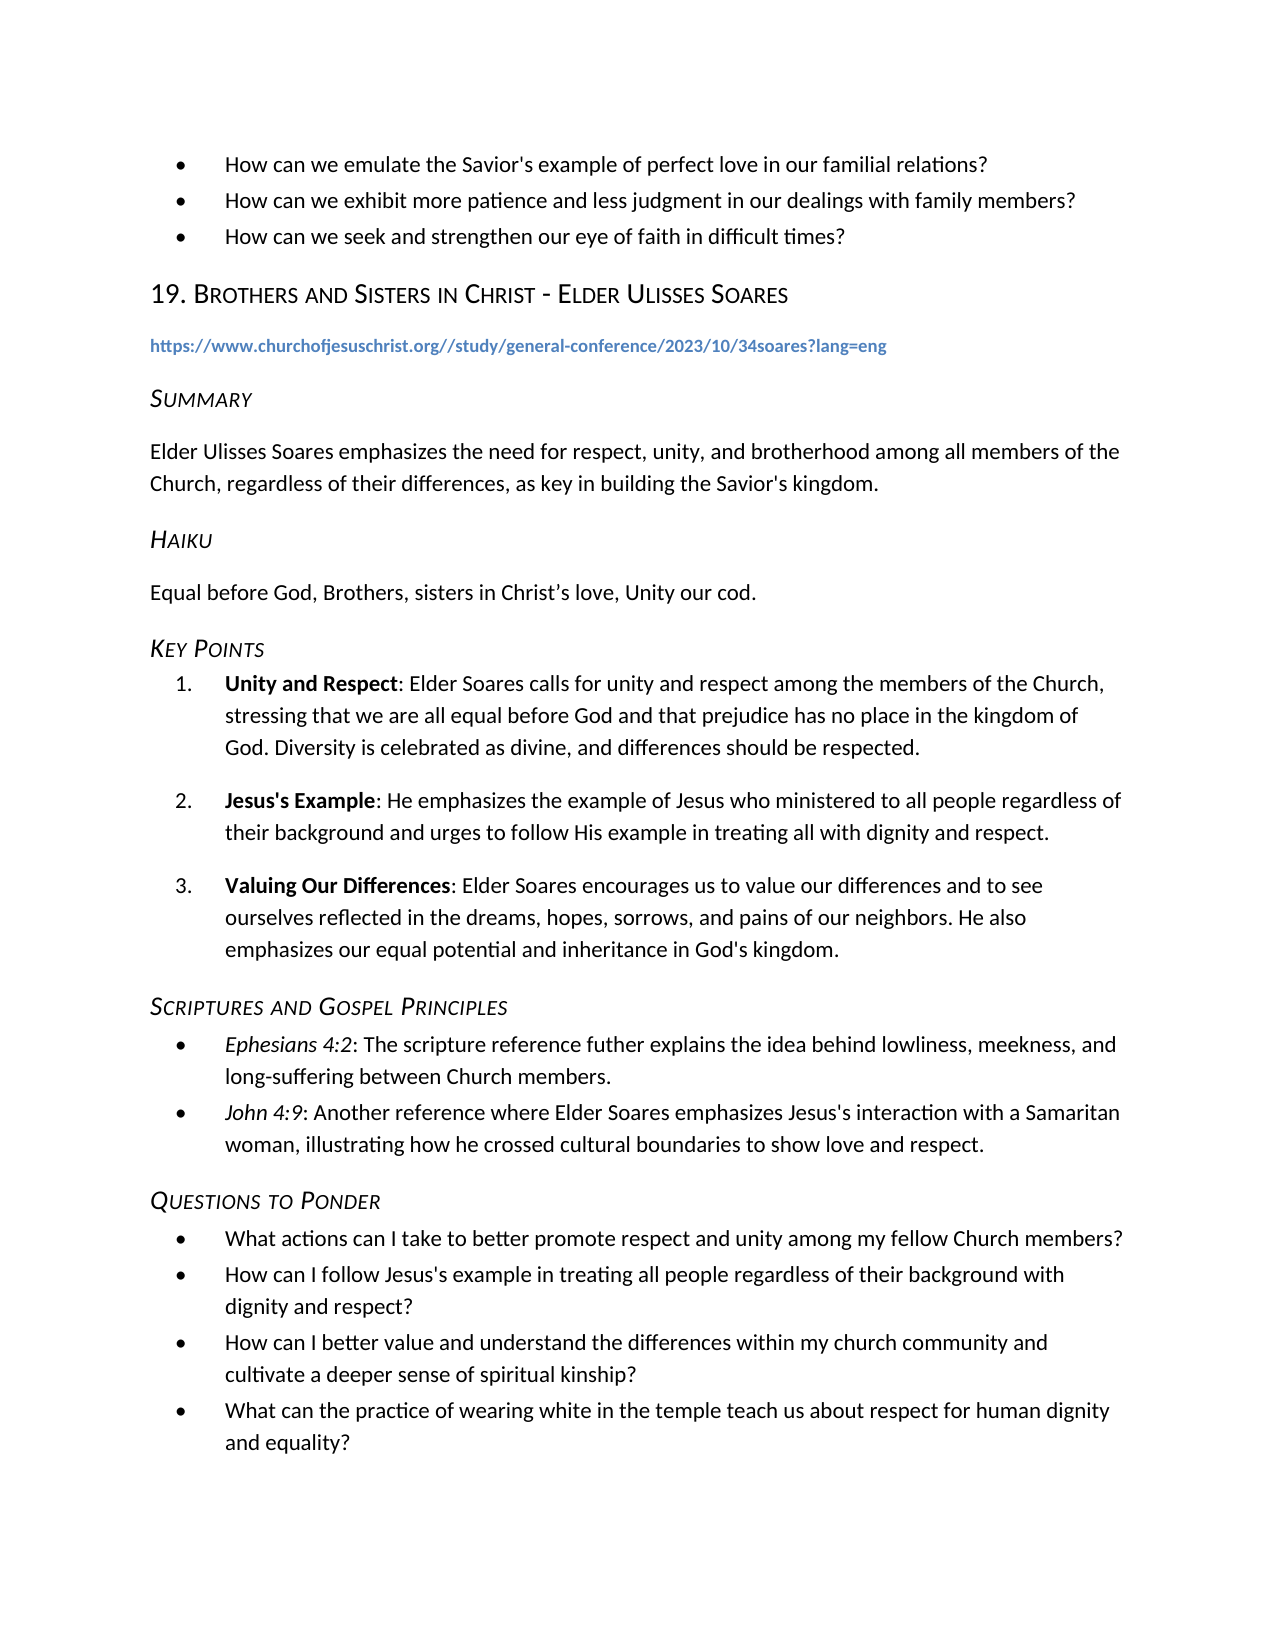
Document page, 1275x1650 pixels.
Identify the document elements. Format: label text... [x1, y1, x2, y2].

subtitle Questions to Ponder [150, 1183, 1125, 1216]
list How can we exhibit more patience and less judgment in our dealings with family members? [175, 186, 1125, 214]
subtitle Scriptures and Gospel Principles [150, 989, 1125, 1022]
list How can I follow Jesus's example in treating all people regardless of their background with dignity and respect? [175, 1260, 1125, 1320]
list Unity and Respect: Elder Soares calls for unity and respect among the members of the Church, stressing that we are all equal before God and that prejudice has no place in the kingdom of God. Diversity is celebrated as divine, and differences should be respected. [175, 669, 1125, 761]
list What can the practice of wearing white in the temple teach us about respect for human dignity and equality? [175, 1396, 1125, 1456]
list How can we emulate the Savior's example of perfect love in our familial relations? [175, 150, 1125, 178]
list Valuing Our Differences: Elder Soares encourages us to value our differences and to see ourselves reflected in the dreams, hopes, sorrows, and pains of our neighbors. He also emphasizes our equal potential and inheritance in God's kingdom. [175, 871, 1125, 964]
list How can we seek and strengthen our eye of faith in difficult times? [175, 222, 1125, 250]
list Ephesians 4:2: The scripture reference futher explains the idea behind lowliness, meekness, and long-suffering between Church members. [175, 1030, 1125, 1090]
list What actions can I take to better promote respect and unity among my fellow Church members? [175, 1224, 1125, 1252]
list John 4:9: Another reference where Elder Soares emphasizes Jesus's interaction with a Samaritan woman, illustrating how he crossed cultural boundaries to show love and respect. [175, 1098, 1125, 1158]
subtitle 19. Brothers and Sisters in Christ - Elder Ulisses Soares [150, 275, 1125, 311]
subtitle Key Points [150, 631, 1125, 664]
text Equal before God, Brothers, sisters in Christ’s love, Unity our cod. [150, 578, 1125, 606]
subtitle Summary [150, 381, 1125, 414]
text https://www.churchofjesuschrist.org//study/general-conference/2023/10/34soares?lang=eng [150, 334, 1125, 357]
list Jesus's Example: He emphasizes the example of Jesus who ministered to all people regardless of their background and urges to follow His example in treating all with dignity and respect. [175, 786, 1125, 846]
list How can I better value and understand the differences within my church community and cultivate a deeper sense of spiritual kinship? [175, 1328, 1125, 1388]
text Elder Ulisses Soares emphasizes the need for respect, unity, and brotherhood among all members of the Church, regardless of their differences, as key in building the Savior's kingdom. [150, 437, 1125, 497]
subtitle Haiku [150, 522, 1125, 555]
